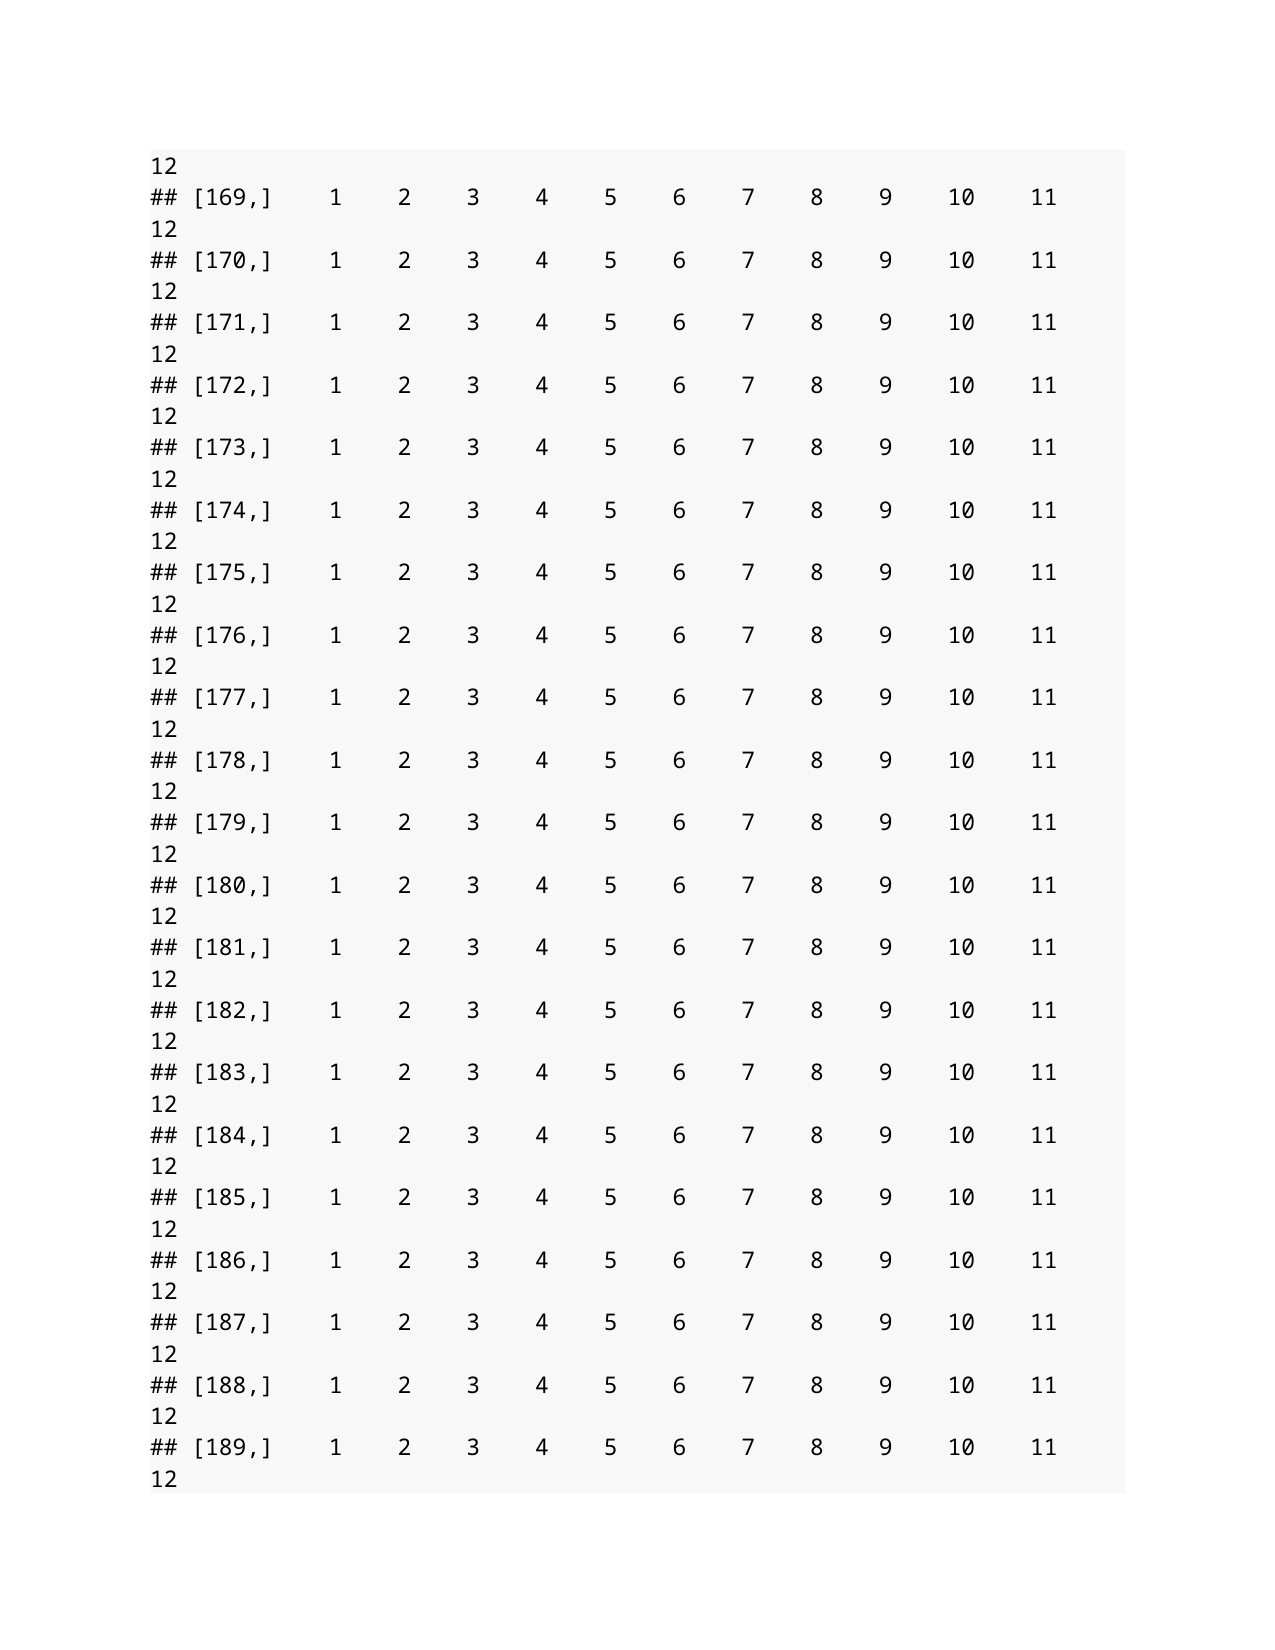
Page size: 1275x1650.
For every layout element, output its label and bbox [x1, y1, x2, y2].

text [150, 150, 1125, 1494]
